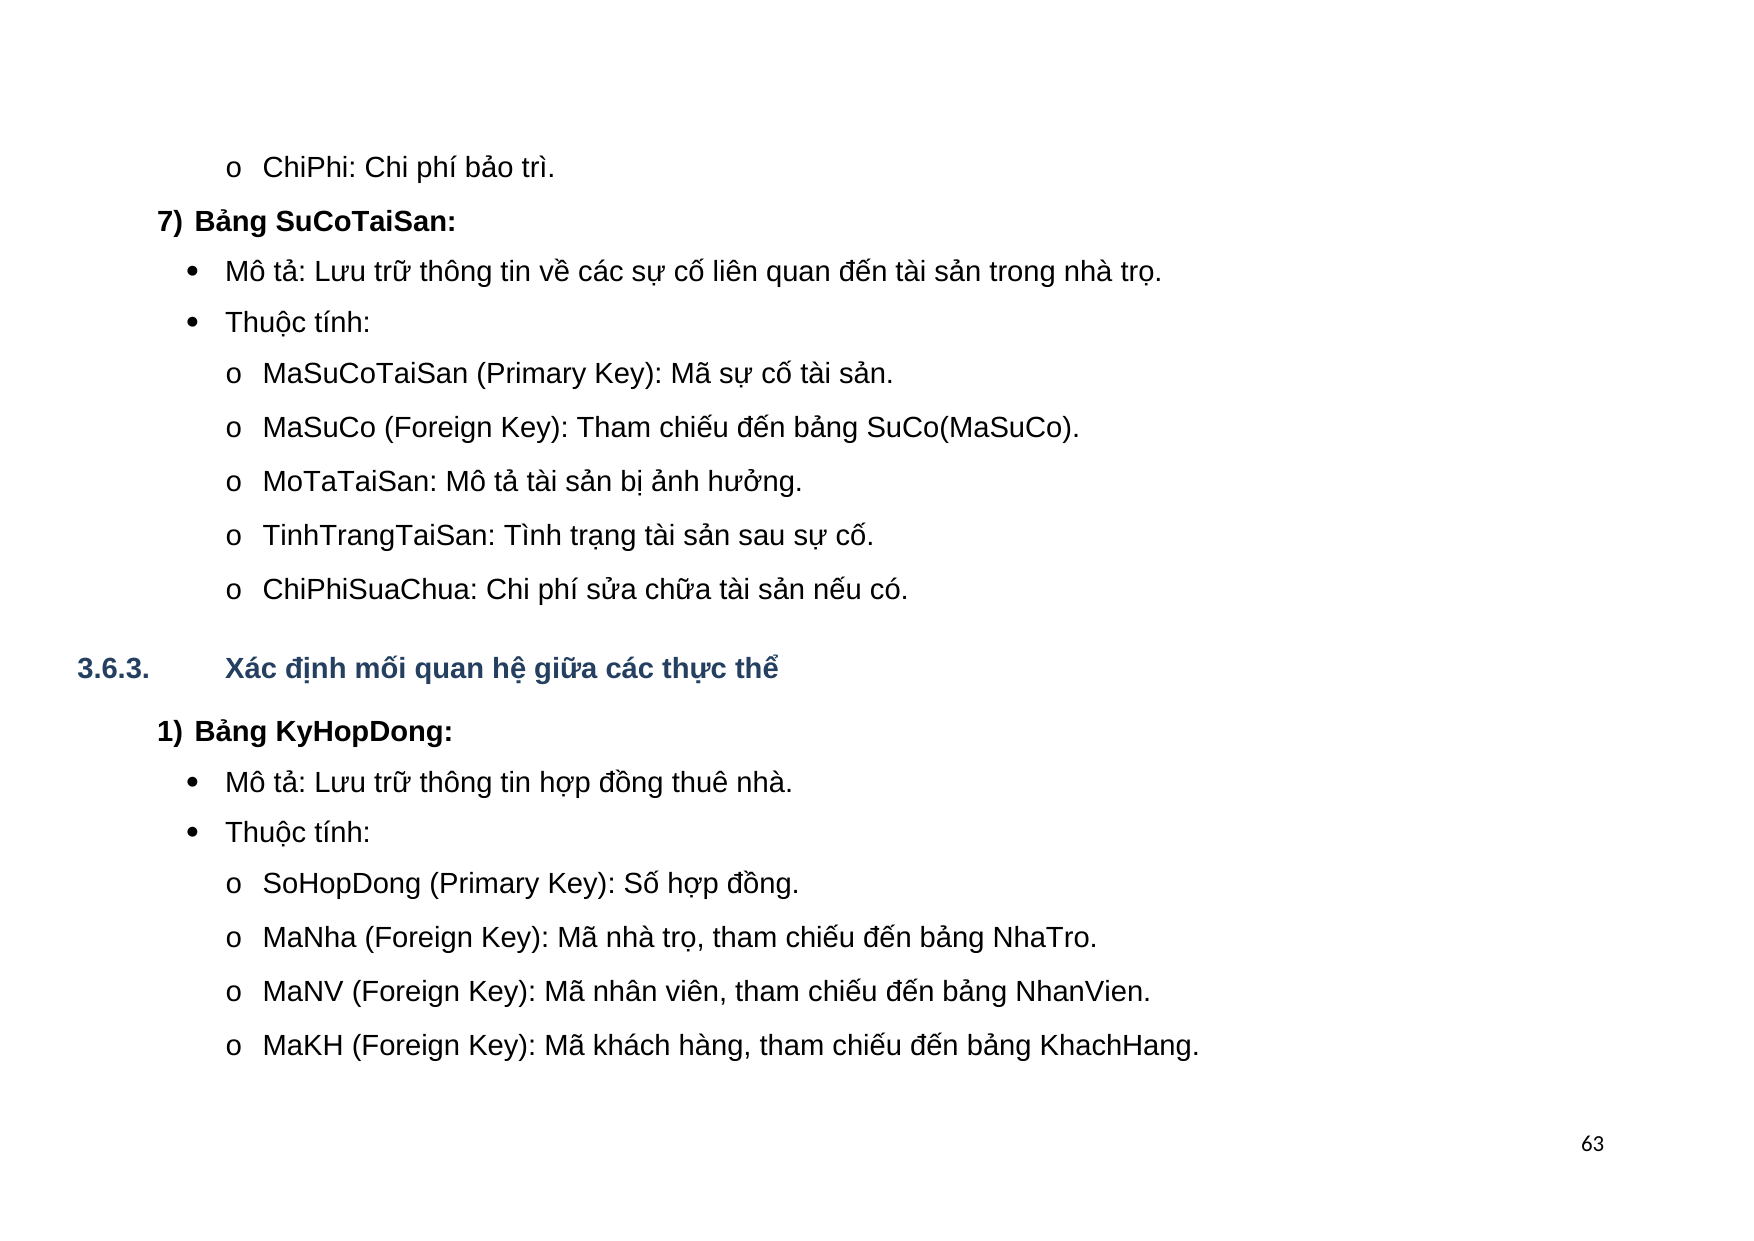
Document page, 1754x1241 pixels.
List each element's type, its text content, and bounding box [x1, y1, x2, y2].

list Thuộc tính: [187, 305, 1604, 339]
list ChiPhiSuaChua: Chi phí sửa chữa tài sản nếu có. [225, 572, 1604, 608]
list Bảng KyHopDong: [157, 714, 1604, 748]
list TinhTrangTaiSan: Tình trạng tài sản sau sự cố. [225, 518, 1604, 554]
list Mô tả: Lưu trữ thông tin hợp đồng thuê nhà. [187, 765, 1604, 798]
list SoHopDong (Primary Key): Số hợp đồng. [225, 866, 1604, 902]
list MoTaTaiSan: Mô tả tài sản bị ảnh hưởng. [225, 464, 1604, 500]
list ChiPhi: Chi phí bảo trì. [225, 150, 1604, 186]
list MaNV (Foreign Key): Mã nhân viên, tham chiếu đến bảng NhanVien. [225, 974, 1604, 1010]
list MaSuCo (Foreign Key): Tham chiếu đến bảng SuCo(MaSuCo). [225, 410, 1604, 446]
list Bảng SuCoTaiSan: [157, 204, 1604, 238]
list Mô tả: Lưu trữ thông tin về các sự cố liên quan đến tài sản trong nhà trọ. [187, 254, 1604, 288]
list MaSuCoTaiSan (Primary Key): Mã sự cố tài sản. [225, 356, 1604, 392]
list MaKH (Foreign Key): Mã khách hàng, tham chiếu đến bảng KhachHang. [225, 1028, 1604, 1064]
subtitle Xác định mối quan hệ giữa các thực thể [150, 652, 1604, 685]
list Thuộc tính: [187, 815, 1604, 849]
list MaNha (Foreign Key): Mã nhà trọ, tham chiếu đến bảng NhaTro. [225, 920, 1604, 956]
